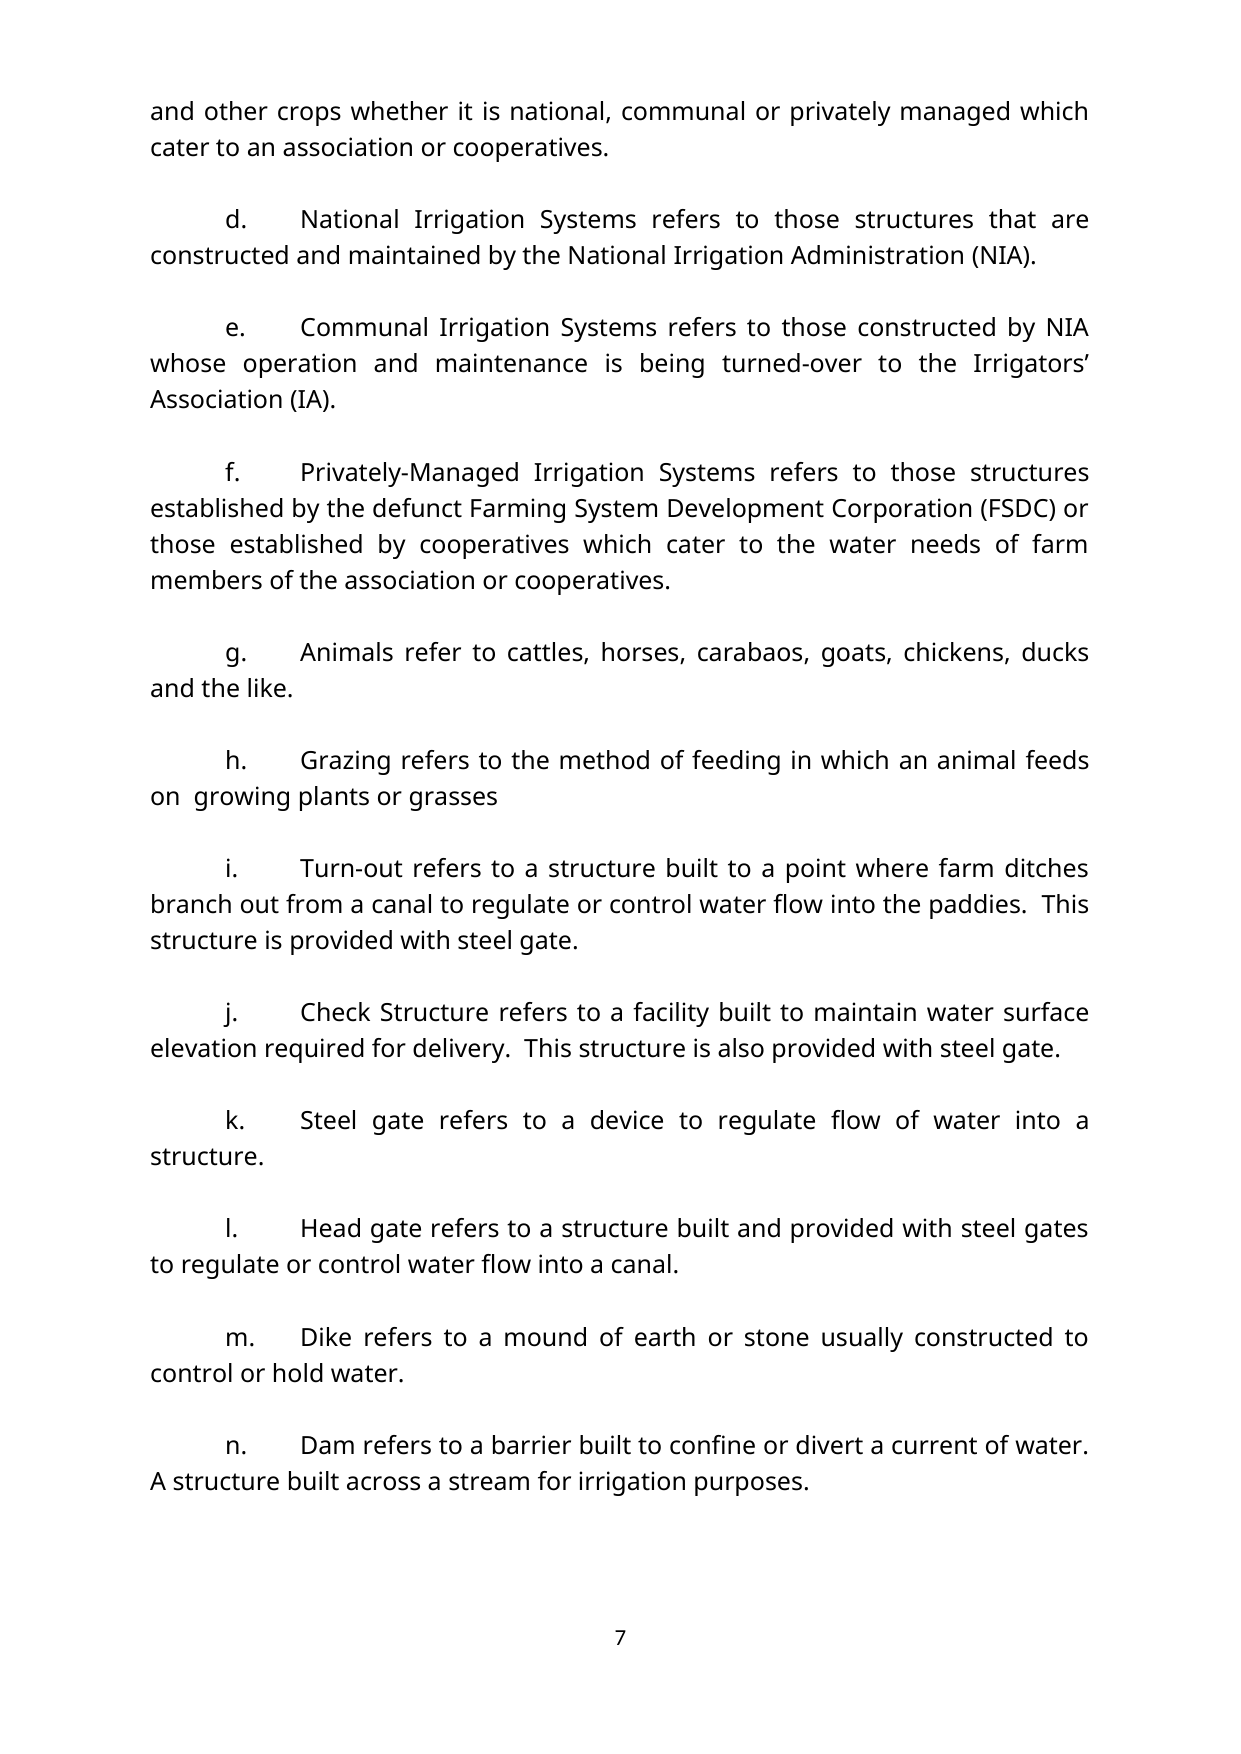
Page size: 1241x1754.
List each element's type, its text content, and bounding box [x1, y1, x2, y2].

list Steel gate refers to a device to regulate flow of water into a structure. [150, 1103, 1090, 1173]
list Dike refers to a mound of earth or stone usually constructed to control or hold water. [150, 1319, 1090, 1389]
list Dam refers to a barrier built to confine or divert a current of water. A structure built across a stream for irrigation purposes. [150, 1427, 1090, 1497]
list Head gate refers to a structure built and provided with steel gates to regulate or control water flow into a canal. [150, 1211, 1090, 1281]
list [150, 94, 1090, 164]
list Turn-out refers to a structure built to a point where farm ditches branch out from a canal to regulate or control water flow into the paddies. This structure is provided with steel gate. [150, 851, 1090, 957]
list Check Structure refers to a facility built to maintain water surface elevation required for delivery. This structure is also provided with steel gate. [150, 995, 1090, 1065]
list Privately-Managed Irrigation Systems refers to those structures established by the defunct Farming System Development Corporation (FSDC) or those established by cooperatives which cater to the water needs of farm members of the association or cooperatives. [150, 454, 1090, 596]
list National Irrigation Systems refers to those structures that are constructed and maintained by the National Irrigation Administration (NIA). [150, 202, 1090, 272]
list Animals refer to cattles, horses, carabaos, goats, chickens, ducks and the like. [150, 634, 1090, 704]
list Communal Irrigation Systems refers to those constructed by NIA whose operation and maintenance is being turned-over to the Irrigators’ Association (IA). [150, 310, 1090, 416]
list Grazing refers to the method of feeding in which an animal feeds on growing plants or grasses [150, 742, 1090, 813]
